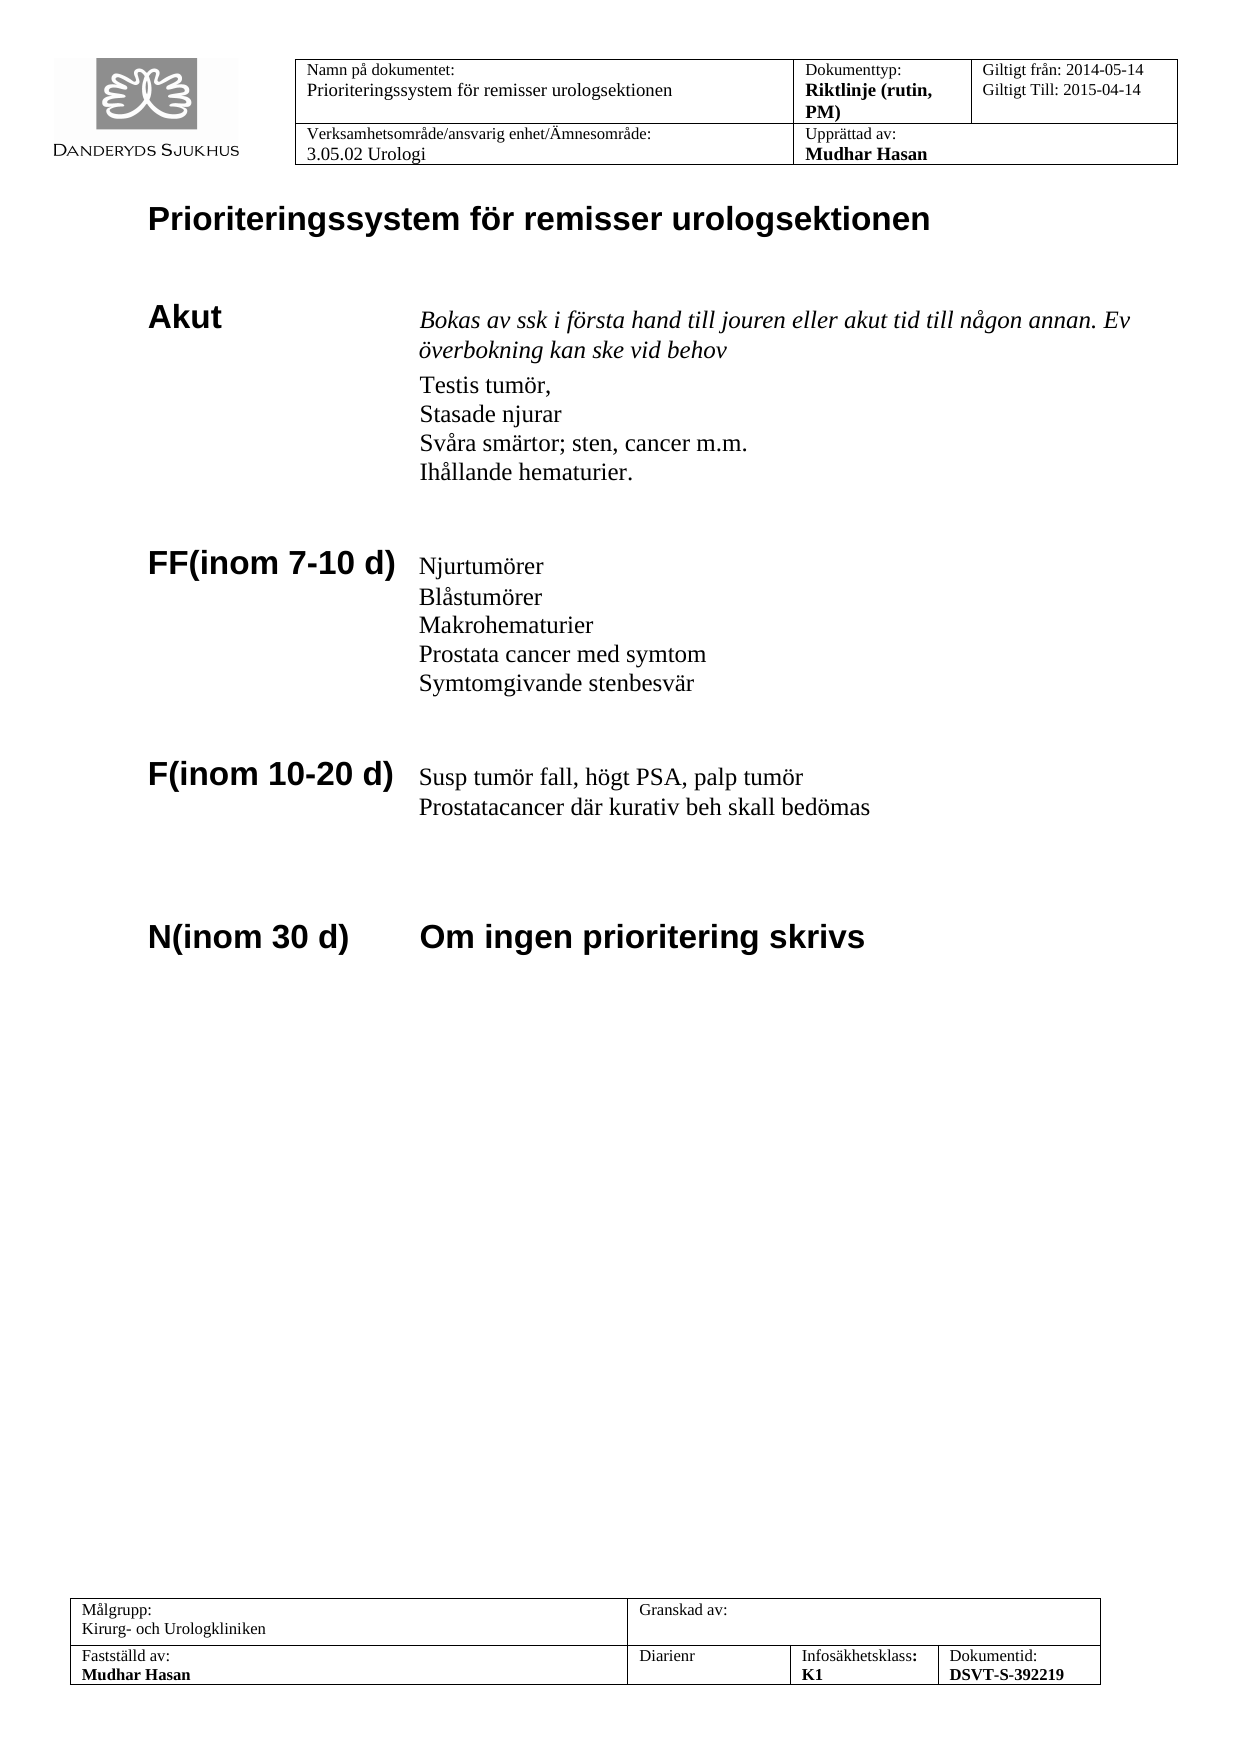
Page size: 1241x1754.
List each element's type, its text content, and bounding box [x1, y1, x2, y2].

text Prostatacancer där kurativ beh skall bedömas [418, 792, 1162, 879]
subtitle Akut Bokas av ssk i första hand till jouren eller akut tid till någon annan. Ev överbokning kan ske vid behov [148, 297, 1162, 364]
text FF(inom 7-10 d) Njurtumörer Blåstumörer Makrohematurier Prostata cancer med symtom [148, 543, 1162, 668]
picture [53, 58, 239, 156]
text N(inom 30 d) Om ingen prioritering skrivs [148, 917, 1162, 956]
text Testis tumör, Stasade njurar Svåra smärtor; sten, cancer m.m. Ihållande hematurier. [419, 371, 1162, 486]
text Symtomgivande stenbesvär [283, 668, 1162, 697]
subtitle Prioriteringssystem för remisser urologsektionen [148, 199, 1162, 237]
text F(inom 10-20 d) Susp tumör fall, högt PSA, palp tumör [148, 754, 1162, 792]
